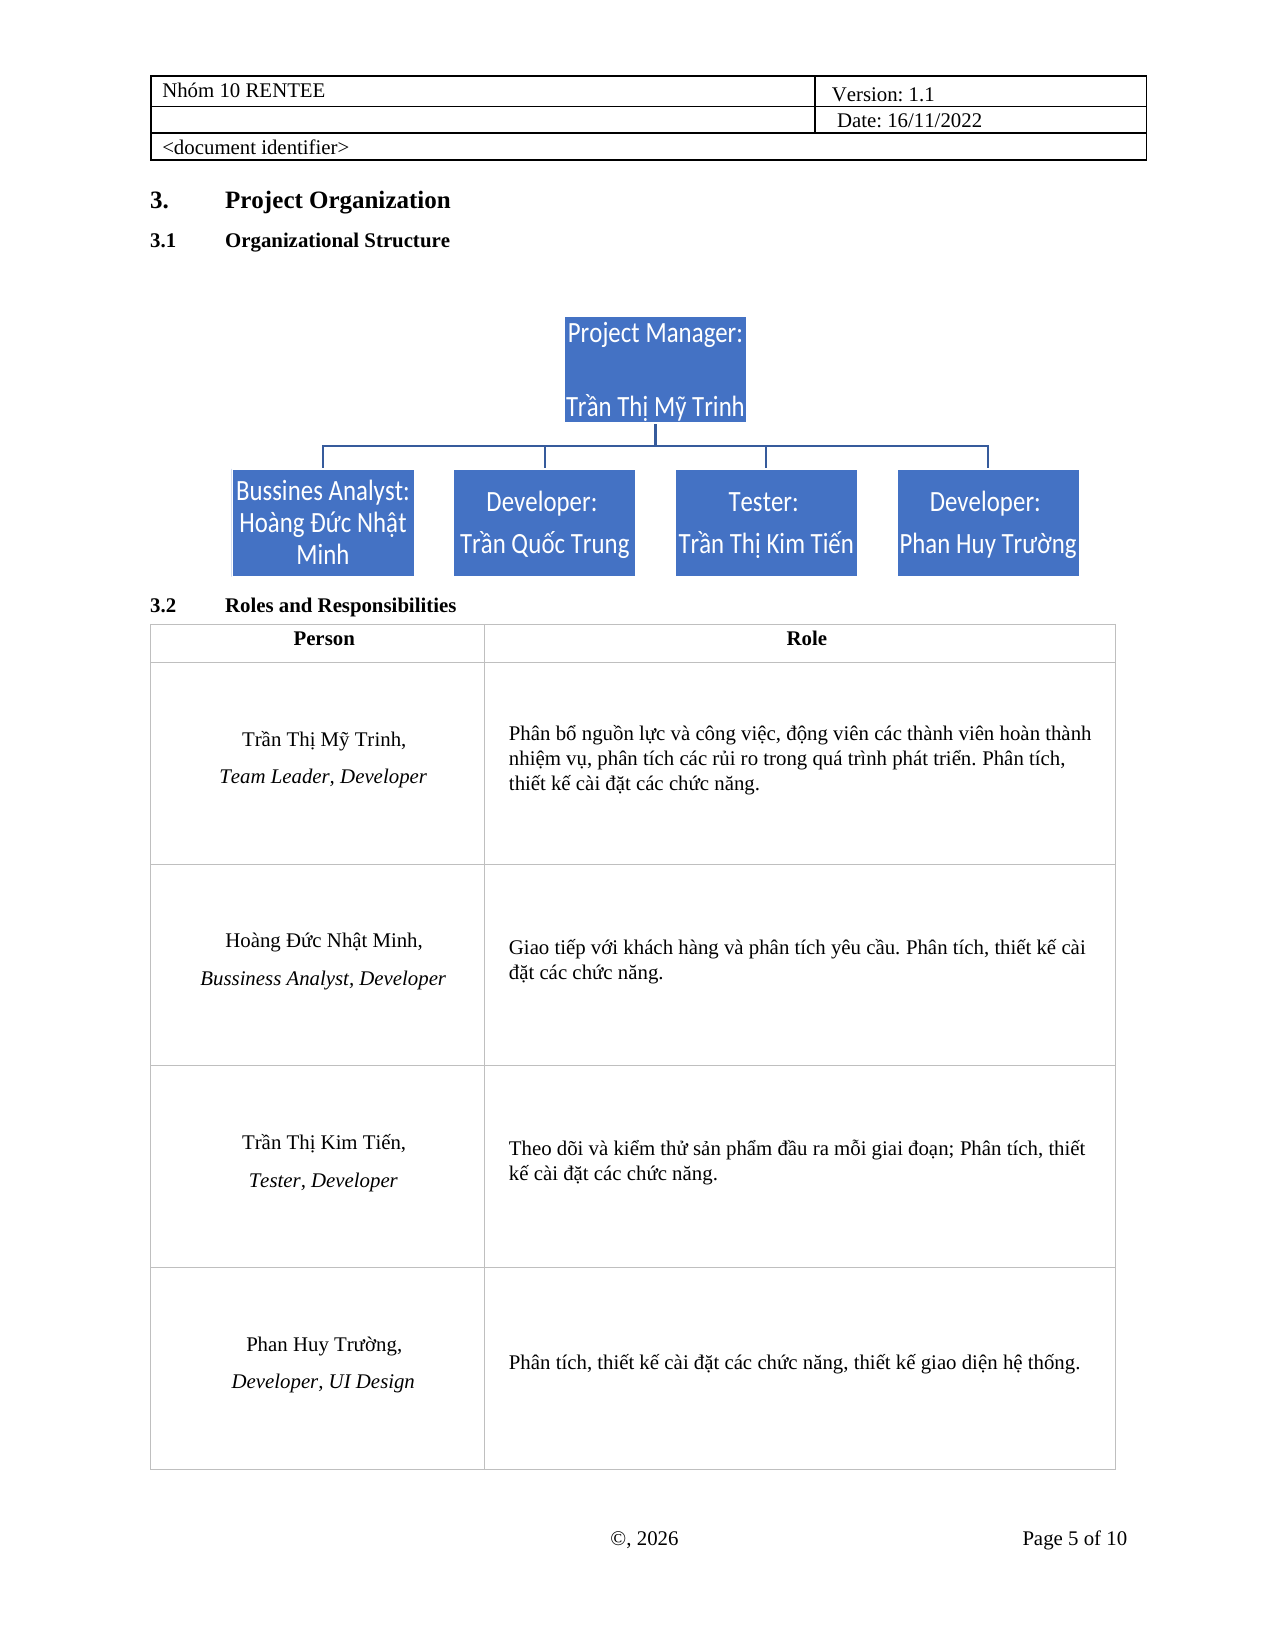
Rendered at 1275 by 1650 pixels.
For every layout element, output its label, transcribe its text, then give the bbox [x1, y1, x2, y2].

table_header Person [151, 625, 484, 662]
table_header Role [485, 625, 1115, 662]
table_cell Phan Huy Trường, Developer, UI Design [151, 1268, 484, 1468]
table_cell Trần Thị Mỹ Trinh, Team Leader, Developer [151, 663, 484, 864]
subtitle Project Organization [150, 185, 1125, 214]
table_cell Trần Thị Kim Tiến, Tester, Developer [151, 1066, 484, 1267]
table_cell Giao tiếp với khách hàng và phân tích yêu cầu. Phân tích, thiết kế cài đặt các chức năng. [485, 865, 1115, 1065]
table_cell Theo dõi và kiểm thử sản phẩm đầu ra mỗi giai đoạn; Phân tích, thiết kế cài đặt các chức năng. [485, 1066, 1115, 1267]
subtitle Roles and Responsibilities [150, 592, 1125, 617]
table_cell Phân bổ nguồn lực và công việc, động viên các thành viên hoàn thành nhiệm vụ, phân tích các rủi ro trong quá trình phát triển. Phân tích, thiết kế cài đặt các chức năng. [485, 663, 1115, 864]
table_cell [485, 1268, 1115, 1468]
table_cell Hoàng Đức Nhật Minh, Bussiness Analyst, Developer [151, 865, 484, 1065]
subtitle Organizational Structure [150, 227, 1125, 252]
